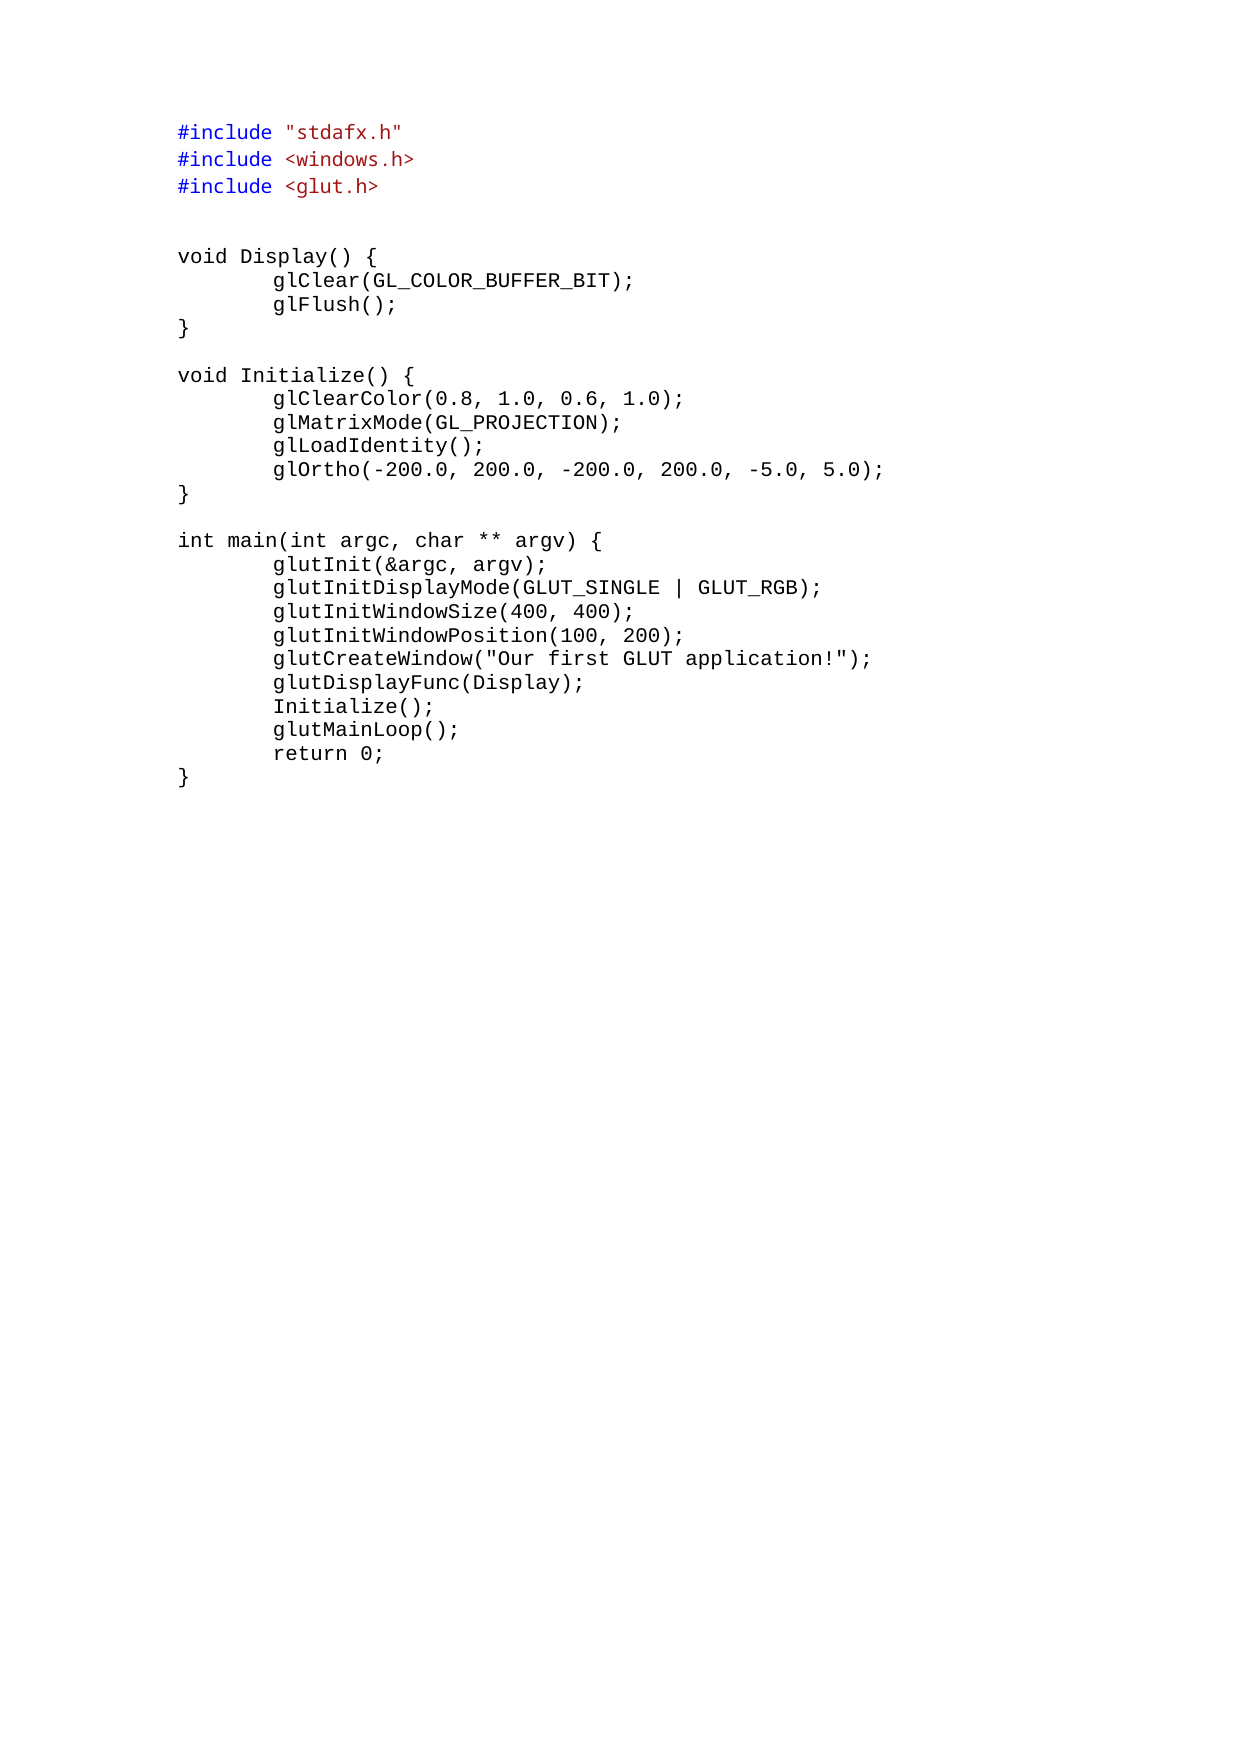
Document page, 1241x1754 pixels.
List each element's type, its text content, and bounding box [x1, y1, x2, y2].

text #include "stdafx.h" [177, 118, 1152, 145]
text Initialize(); [177, 696, 1152, 719]
text return 0; [177, 743, 1152, 767]
text glClear(GL_COLOR_BUFFER_BIT); [177, 270, 1152, 294]
text glutInitDisplayMode(GLUT_SINGLE | GLUT_RGB); [177, 577, 1152, 601]
text void Display() { [177, 246, 1152, 270]
text } [177, 767, 1152, 790]
text glutCreateWindow("Our first GLUT application!"); [177, 648, 1152, 672]
text glMatrixMode(GL_PROJECTION); [177, 412, 1152, 436]
text glutInit(&argc, argv); [177, 554, 1152, 577]
text void Initialize() { [177, 364, 1152, 388]
text glClearColor(0.8, 1.0, 0.6, 1.0); [177, 388, 1152, 412]
text glLoadIdentity(); [177, 436, 1152, 459]
text glutDisplayFunc(Display); [177, 672, 1152, 696]
text #include <glut.h> [177, 172, 1152, 199]
text glutInitWindowPosition(100, 200); [177, 625, 1152, 648]
text } [177, 317, 1152, 341]
text glutInitWindowSize(400, 400); [177, 601, 1152, 625]
text glutMainLoop(); [177, 719, 1152, 743]
text #include <windows.h> [177, 145, 1152, 172]
text glFlush(); [177, 294, 1152, 317]
text int main(int argc, char ** argv) { [177, 530, 1152, 554]
text glOrtho(-200.0, 200.0, -200.0, 200.0, -5.0, 5.0); [177, 459, 1152, 483]
text } [177, 483, 1152, 506]
